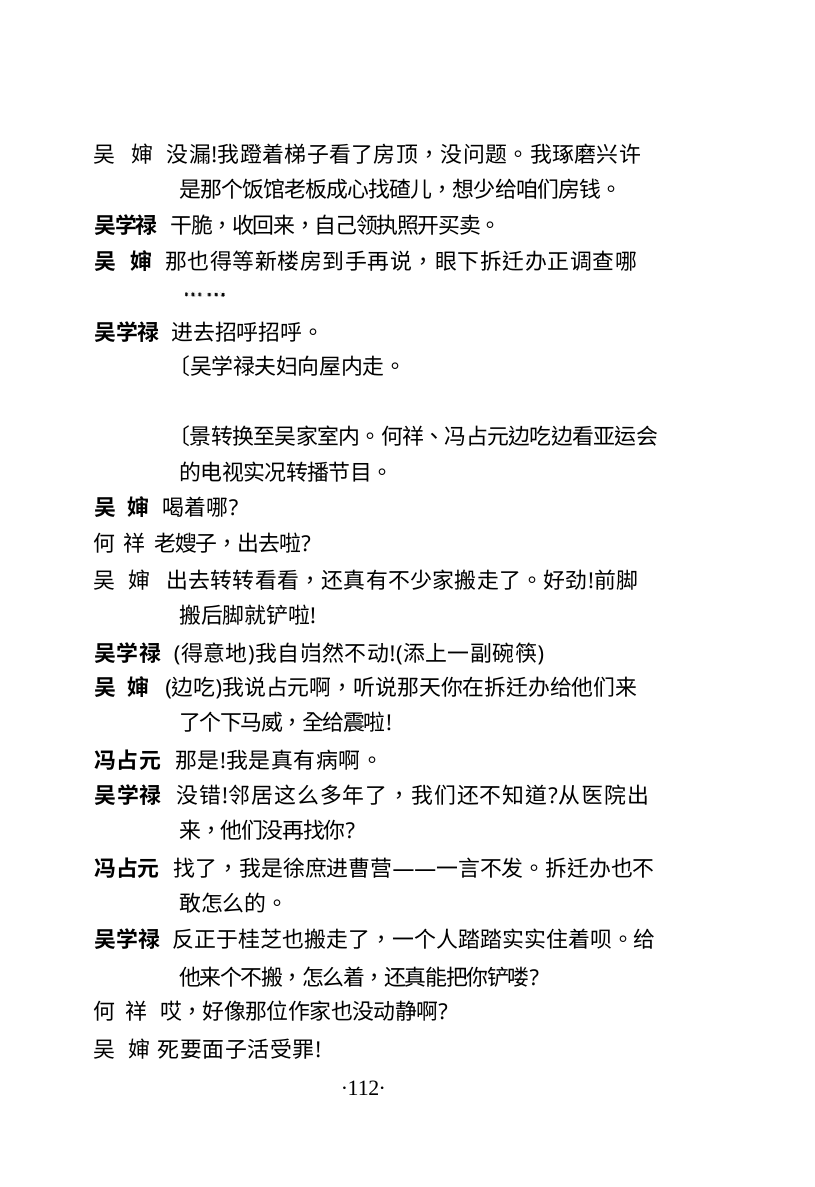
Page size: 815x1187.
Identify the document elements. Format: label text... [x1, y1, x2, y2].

text 冯占元 找了，我是徐庶进曹营——一言不发。拆迁办也不 敢怎么的。 [94, 853, 661, 918]
text 吴学禄 反正于桂芝也搬走了，一个人踏踏实实住着呗。给 [94, 926, 692, 953]
text 吴学禄 干脆，收回来，自己领执照开买卖。 [94, 212, 692, 239]
text 吴学禄 没错!邻居这么多年了，我们还不知道?从医院出 来，他们没再找你? [94, 780, 662, 845]
picture [184, 290, 225, 297]
text 〔吴学禄夫妇向屋内走。 [168, 352, 692, 380]
text 吴学禄 进去招呼招呼。 [94, 318, 692, 346]
text 冯占元 那是!我是真有病啊。 [94, 746, 692, 774]
text 吴 婶 出去转转看看，还真有不少家搬走了。好劲!前脚 搬后脚就铲啦! [94, 565, 659, 629]
text 吴学禄 (得意地)我自岿然不动!(添上一副碗筷) [94, 639, 692, 667]
text 吴 婶 喝着哪? [94, 494, 692, 521]
text 吴 婶 没漏!我蹬着梯子看了房顶，没问题。我琢磨兴许 是那个饭馆老板成心找碴儿，想少给咱们房钱。 [94, 139, 657, 204]
text 吴 婶 (边吃)我说占元啊，听说那天你在拆迁办给他们来 了个下马威，全给震啦! [94, 672, 662, 736]
text 他来个不搬，怎么着，还真能把你铲喽? 何 祥 哎，好像那位作家也没动静啊? [94, 962, 539, 1025]
text 吴 婶 那也得等新楼房到手再说，眼下拆迁办正调查哪 [94, 247, 692, 274]
text 何 祥 老嫂子，出去啦? [94, 529, 692, 557]
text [94, 1034, 344, 1064]
text 〔景转换至吴家室内。何祥、冯占元边吃边看亚运会 的电视实况转播节目。 [168, 421, 658, 487]
